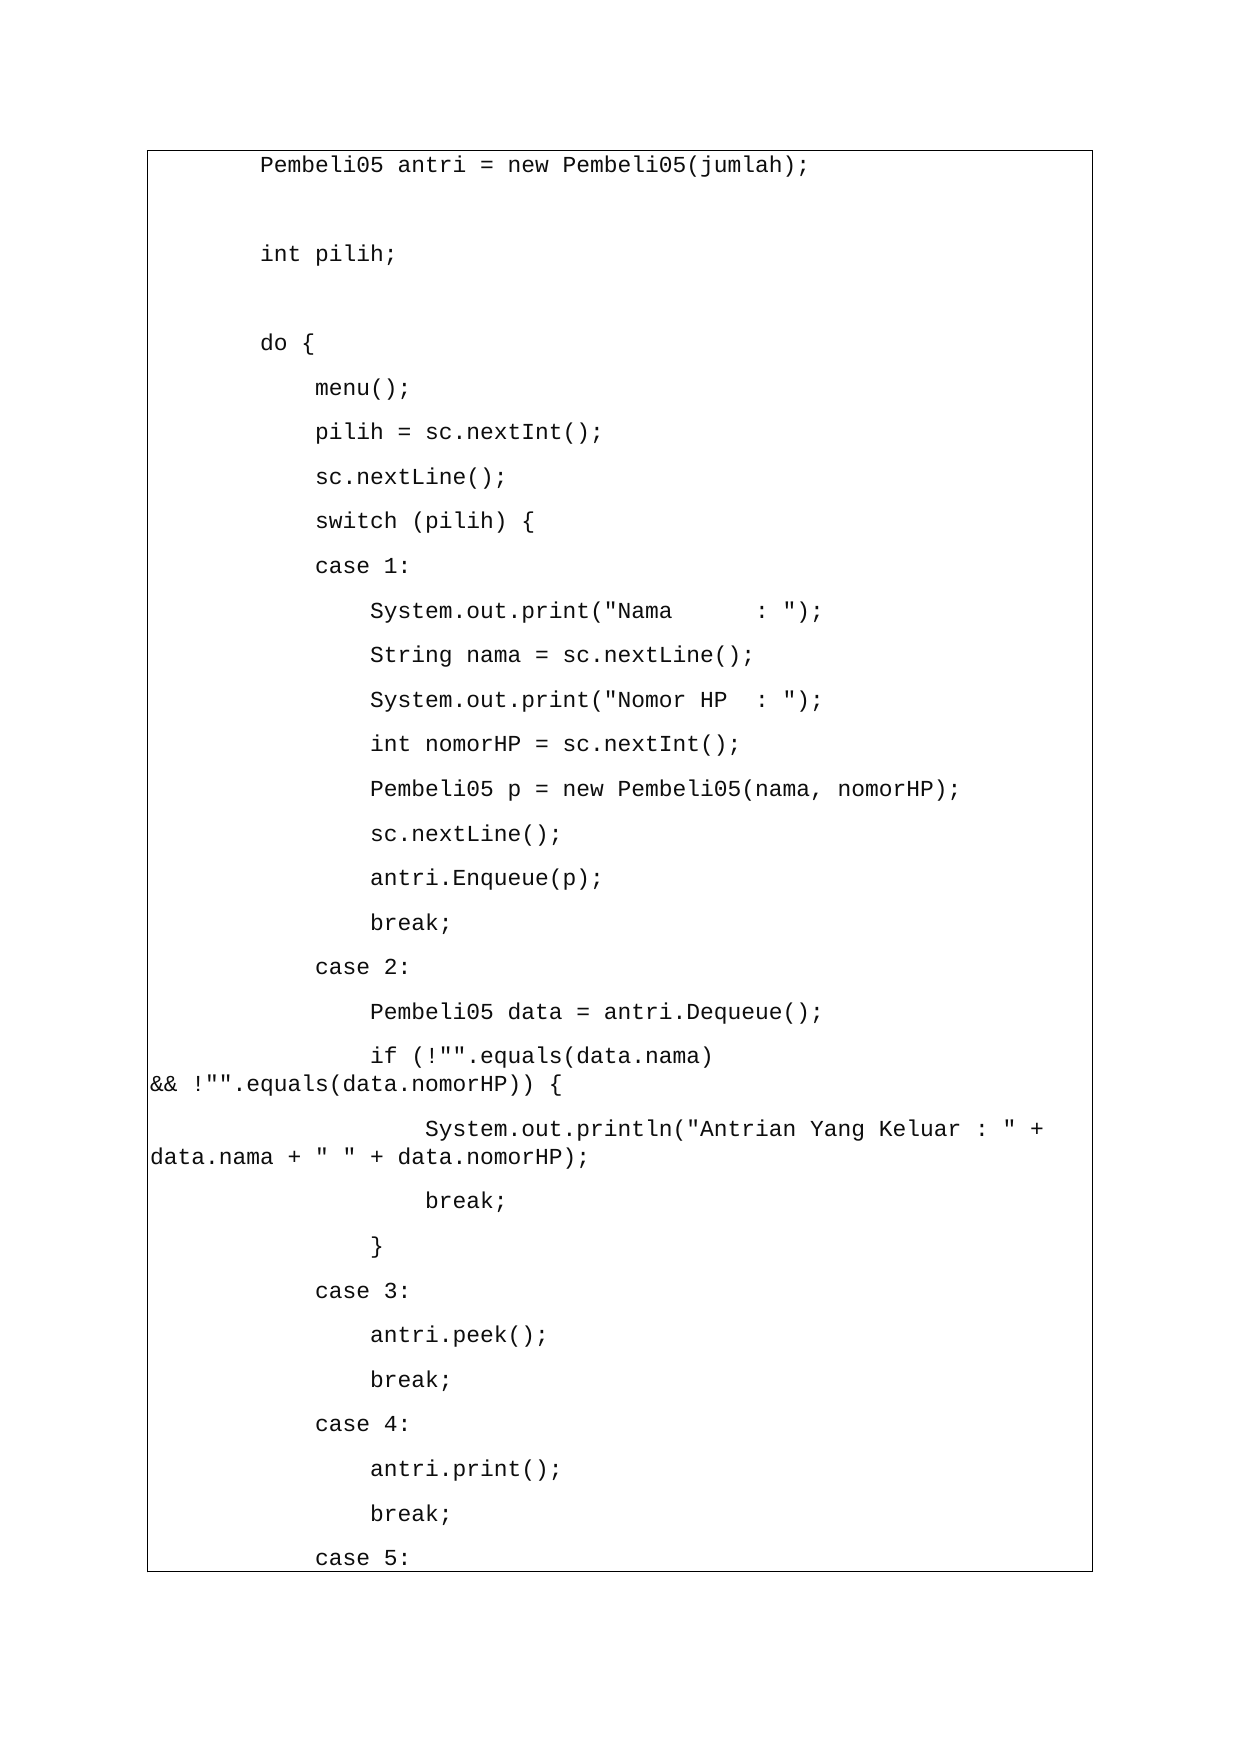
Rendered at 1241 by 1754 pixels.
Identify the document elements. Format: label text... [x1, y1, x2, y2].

text menu(); [148, 373, 1092, 402]
text if (!"".equals(data.nama) && !"".equals(data.nomorHP)) { [148, 1042, 1092, 1099]
text case 4: [148, 1409, 1092, 1439]
text } [148, 1231, 1092, 1260]
text pilih = sc.nextInt(); [148, 417, 1092, 447]
text do { [148, 328, 1092, 357]
text break; [148, 1499, 1092, 1528]
text antri.Enqueue(p); [148, 863, 1092, 892]
text Pembeli05 p = new Pembeli05(nama, nomorHP); [148, 774, 1092, 803]
text break; [148, 908, 1092, 937]
text break; [148, 1187, 1092, 1216]
text switch (pilih) { [148, 507, 1092, 536]
text System.out.print("Nomor HP : "); [148, 685, 1092, 714]
text case 3: [148, 1276, 1092, 1305]
text sc.nextLine(); [148, 462, 1092, 491]
text int nomorHP = sc.nextInt(); [148, 729, 1092, 759]
text System.out.print("Nama : "); [148, 596, 1092, 625]
text case 1: [148, 551, 1092, 580]
text antri.peek(); [148, 1320, 1092, 1349]
text Pembeli05 antri = new Pembeli05(jumlah); [148, 151, 1092, 179]
text antri.print(); [148, 1454, 1092, 1483]
text Pembeli05 data = antri.Dequeue(); [148, 997, 1092, 1026]
text sc.nextLine(); [148, 819, 1092, 848]
text case 2: [148, 952, 1092, 982]
text int pilih; [148, 239, 1092, 268]
text case 5: [148, 1543, 1092, 1571]
text break; [148, 1365, 1092, 1394]
text String nama = sc.nextLine(); [148, 640, 1092, 669]
text System.out.println("Antrian Yang Keluar : " + data.nama + " " + data.nomorHP); [148, 1114, 1092, 1171]
